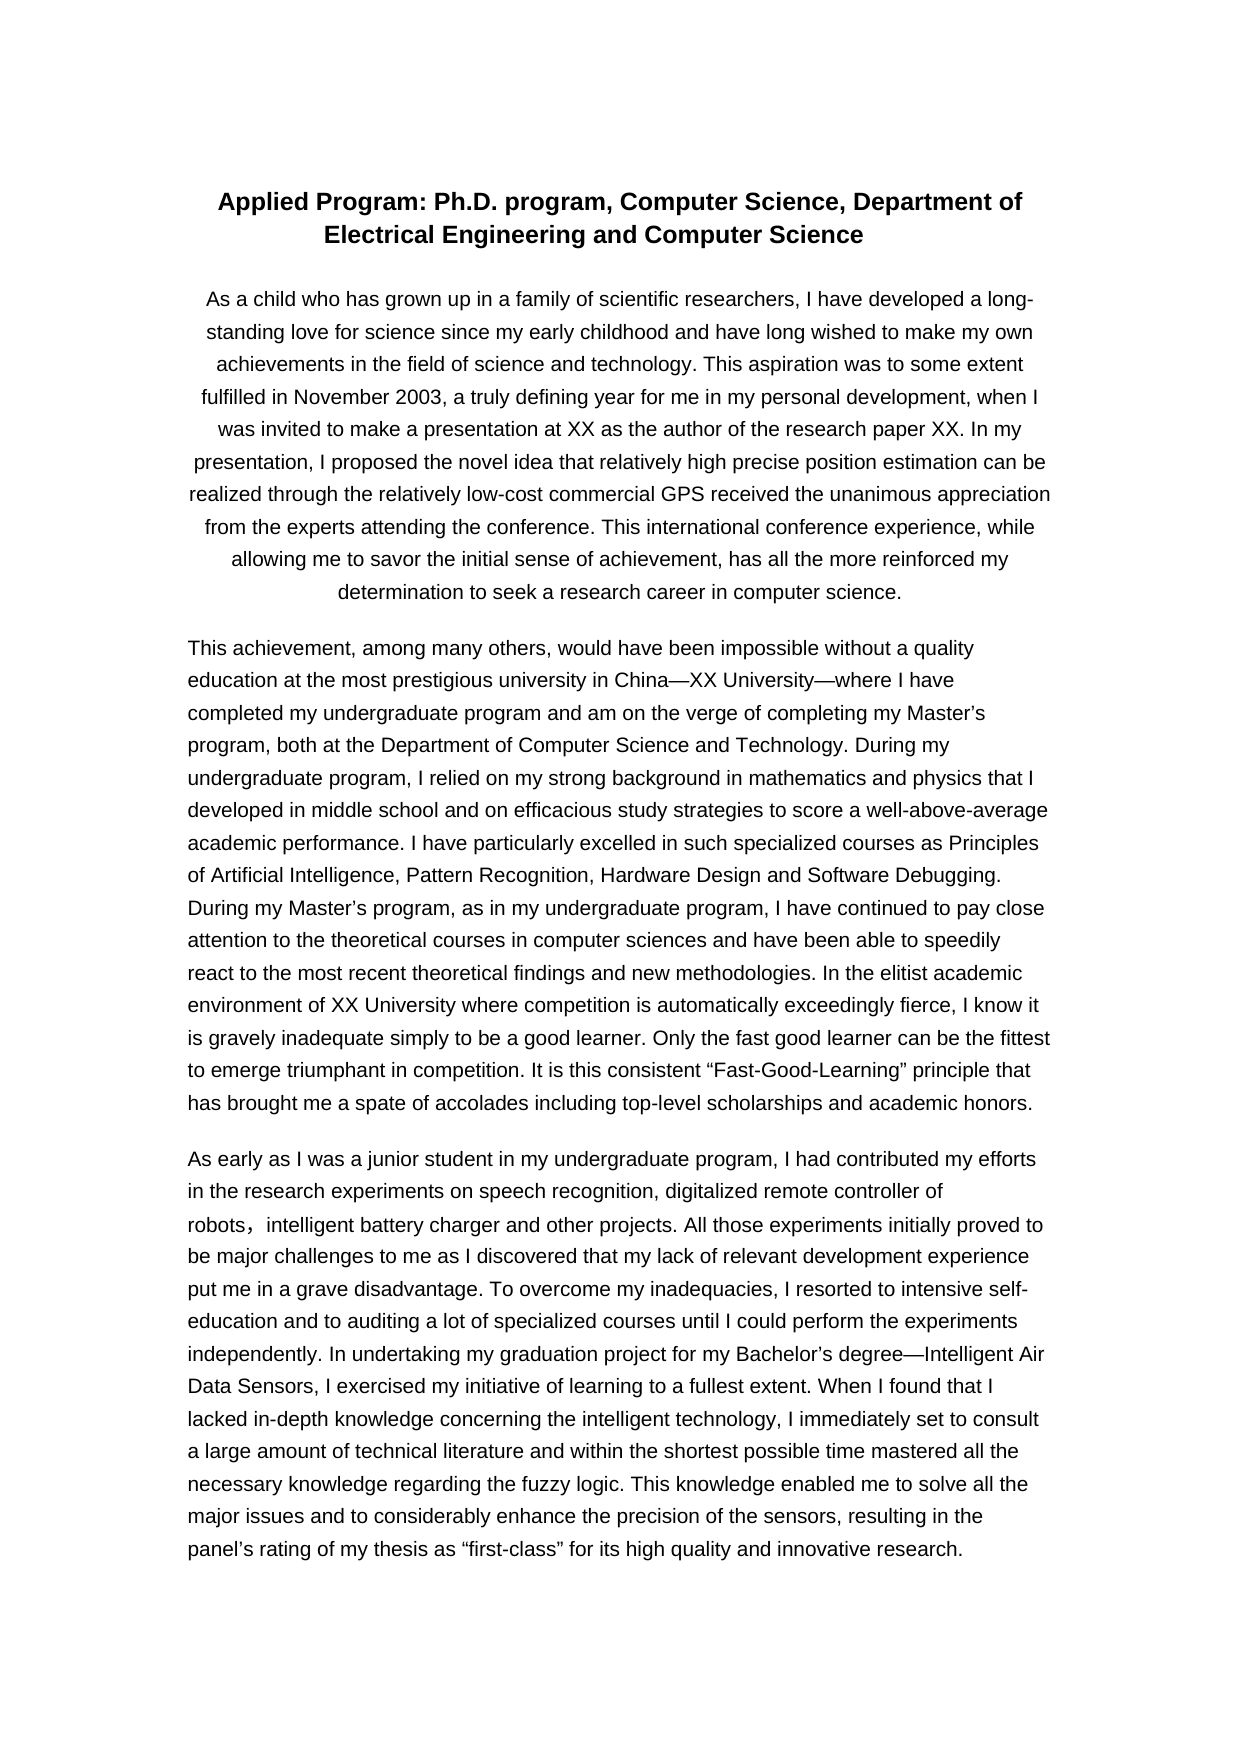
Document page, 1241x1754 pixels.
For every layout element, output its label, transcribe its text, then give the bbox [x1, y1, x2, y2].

text This achievement, among many others, would have been impossible without a quality education at the most prestigious university in China—XX University—where I have completed my undergraduate program and am on the verge of completing my Master’s program, both at the Department of Computer Science and Technology. During my undergraduate program, I relied on my strong background in mathematics and physics that I developed in middle school and on efficacious study strategies to score a well-above-average academic performance. I have particularly excelled in such specialized courses as Principles of Artificial Intelligence, Pattern Recognition, Hardware Design and Software Debugging. During my Master’s program, as in my undergraduate program, I have continued to pay close attention to the theoretical courses in computer sciences and have been able to speedily react to the most recent theoretical findings and new methodologies. In the elitist academic environment of XX University where competition is automatically exceedingly fierce, I know it is gravely inadequate simply to be a good learner. Only the fast good learner can be the fittest to emerge triumphant in competition. It is this consistent “Fast-Good-Learning” principle that has brought me a spate of accolades including top-level scholarships and academic honors. [187, 631, 1053, 1119]
text Applied Program: Ph.D. program, Computer Science, Department of Electrical Engineering and Computer Science As a child who has grown up in a family of scientific researchers, I have developed a long-standing love for science since my early childhood and have long wished to make my own achievements in the field of science and technology. This aspiration was to some extent fulfilled in November 2003, a truly defining year for me in my personal development, when I was invited to make a presentation at XX as the author of the research paper XX. In my presentation, I proposed the novel idea that relatively high precise position estimation can be realized through the relatively low-cost commercial GPS received the unanimous appreciation from the experts attending the conference. This international conference experience, while allowing me to savor the initial sense of achievement, has all the more reinforced my determination to seek a research career in computer science. [187, 185, 1053, 608]
text As early as I was a junior student in my undergraduate program, I had contributed my efforts in the research experiments on speech recognition, digitalized remote controller of robots，intelligent battery charger and other projects. All those experiments initially proved to be major challenges to me as I discovered that my lack of relevant development experience put me in a grave disadvantage. To overcome my inadequacies, I resorted to intensive self-education and to auditing a lot of specialized courses until I could perform the experiments independently. In undertaking my graduation project for my Bachelor’s degree—Intelligent Air Data Sensors, I exercised my initiative of learning to a fullest extent. When I found that I lacked in-depth knowledge concerning the intelligent technology, I immediately set to consult a large amount of technical literature and within the shortest possible time mastered all the necessary knowledge regarding the fuzzy logic. This knowledge enabled me to solve all the major issues and to considerably enhance the precision of the sensors, resulting in the panel’s rating of my thesis as “first-class” for its high quality and innovative research. [187, 1142, 1053, 1565]
